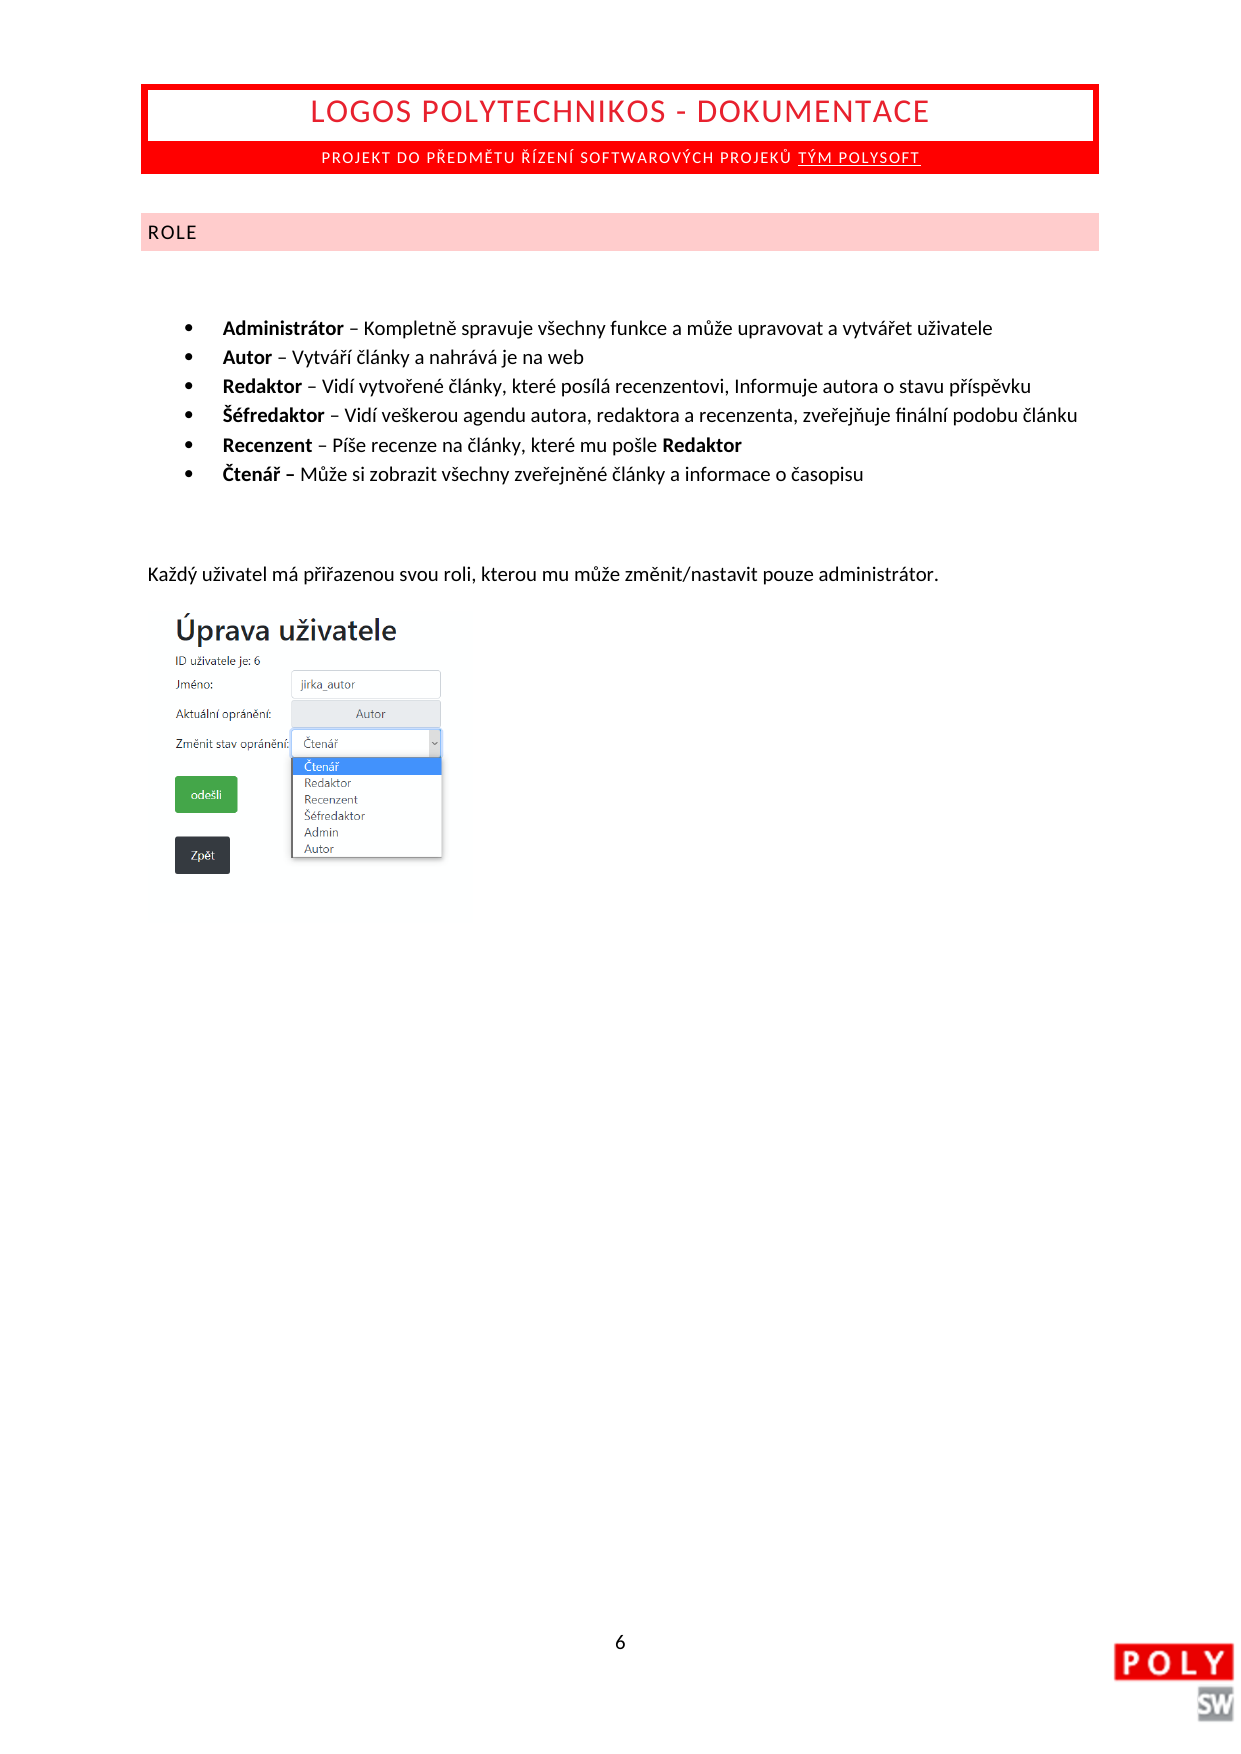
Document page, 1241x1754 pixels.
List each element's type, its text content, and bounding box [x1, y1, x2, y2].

subtitle Role [148, 219, 1093, 245]
list Administrátor – Kompletně spravuje všechny funkce a může upravovat a vytvářet uživatele [185, 315, 1093, 341]
list Šéfredaktor – Vidí veškerou agendu autora, redaktora a recenzenta, zveřejňuje finální podobu článku [185, 403, 1093, 428]
picture [1107, 1615, 1241, 1750]
list Autor – Vytváří články a nahrává je na web [185, 344, 1093, 370]
list Recenzent – Píše recenze na články, které mu pošle Redaktor [185, 432, 1093, 457]
text Každý uživatel má přiřazenou svou roli, kterou mu může změnit/nastavit pouze administrátor. [148, 561, 1093, 586]
list Redaktor – Vidí vytvořené články, které posílá recenzentovi, Informuje autora o stavu příspěvku [185, 373, 1093, 399]
list Čtenář – Může si zobrazit všechny zveřejněné články a informace o časopisu [185, 461, 1093, 486]
picture [147, 611, 473, 923]
